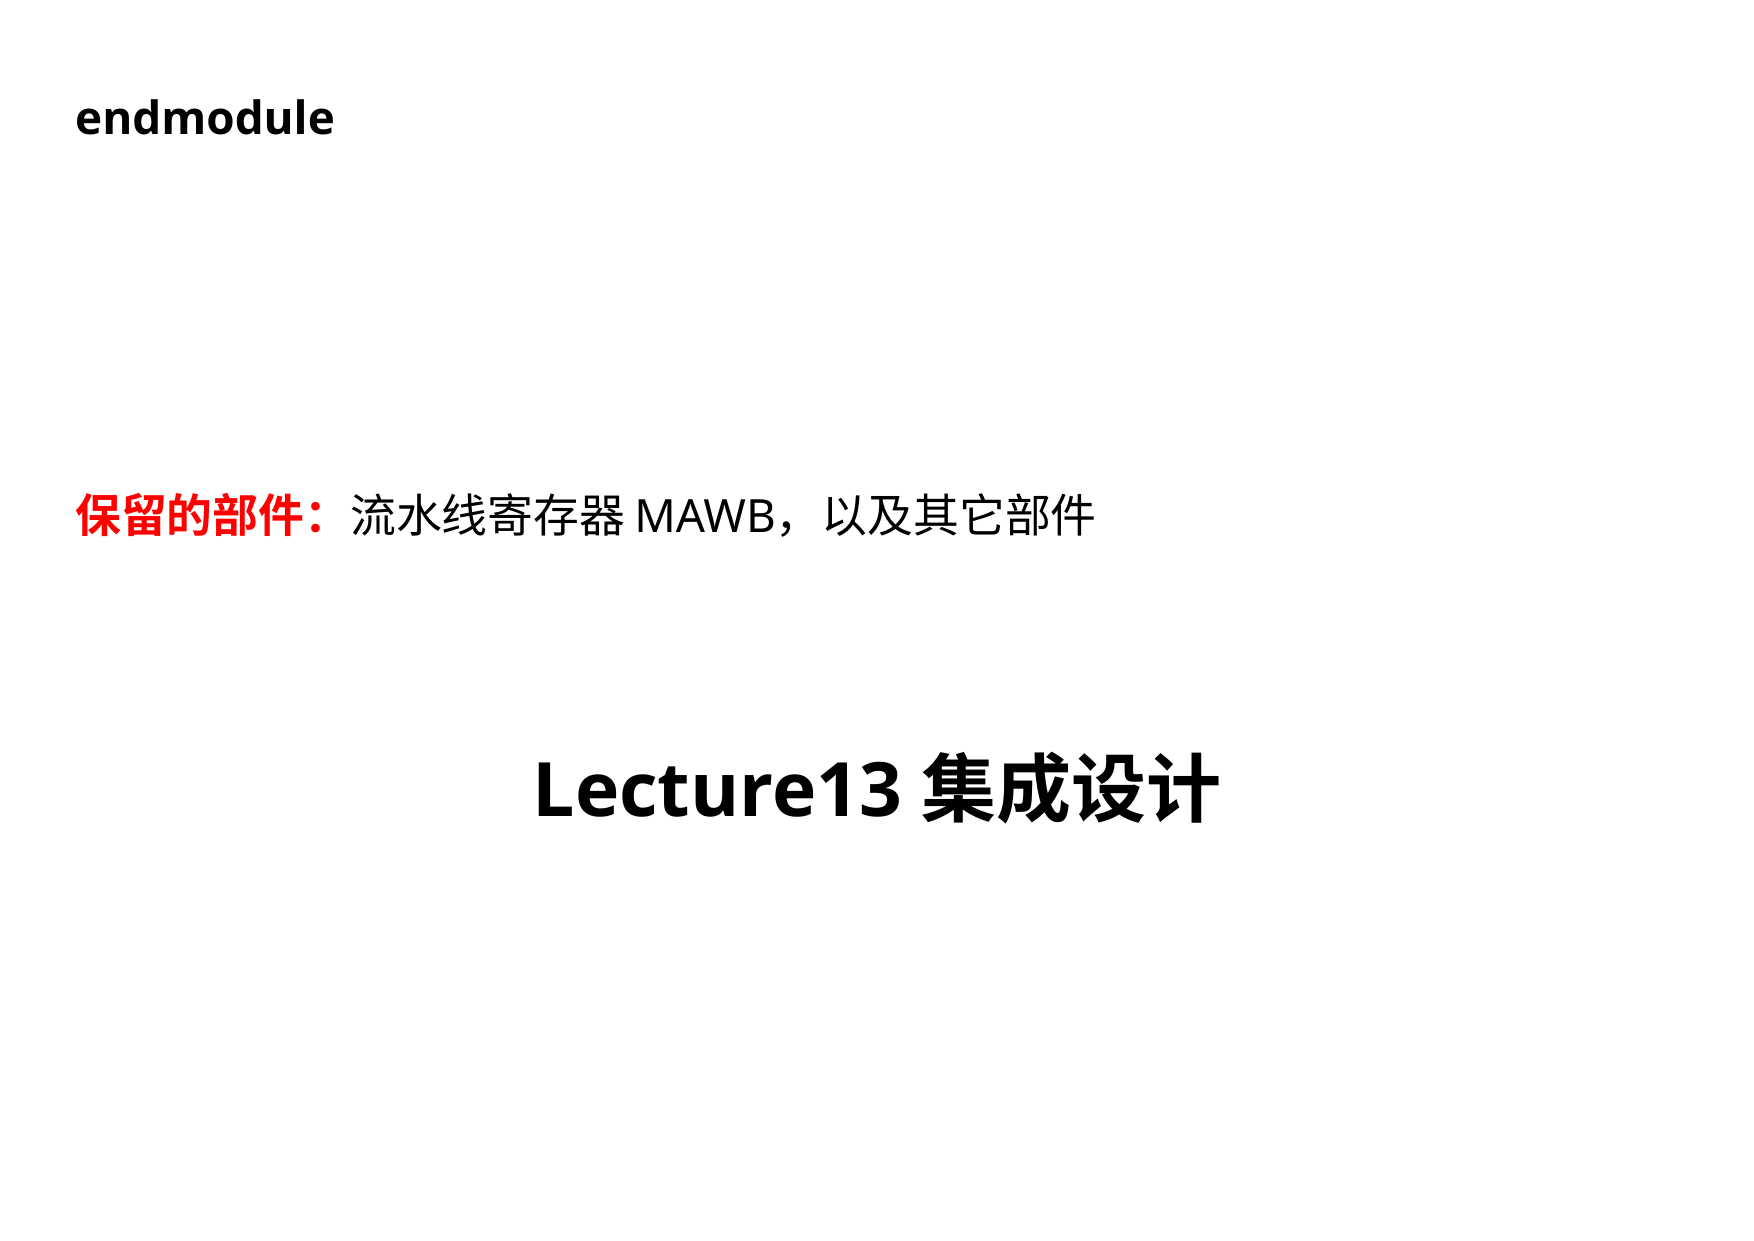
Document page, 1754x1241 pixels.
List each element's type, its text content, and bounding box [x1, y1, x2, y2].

text Lecture13 集成设计 [75, 719, 1679, 849]
text 保留的部件：流水线寄存器MAWB，以及其它部件 [75, 463, 1679, 561]
text endmodule [75, 84, 1679, 149]
